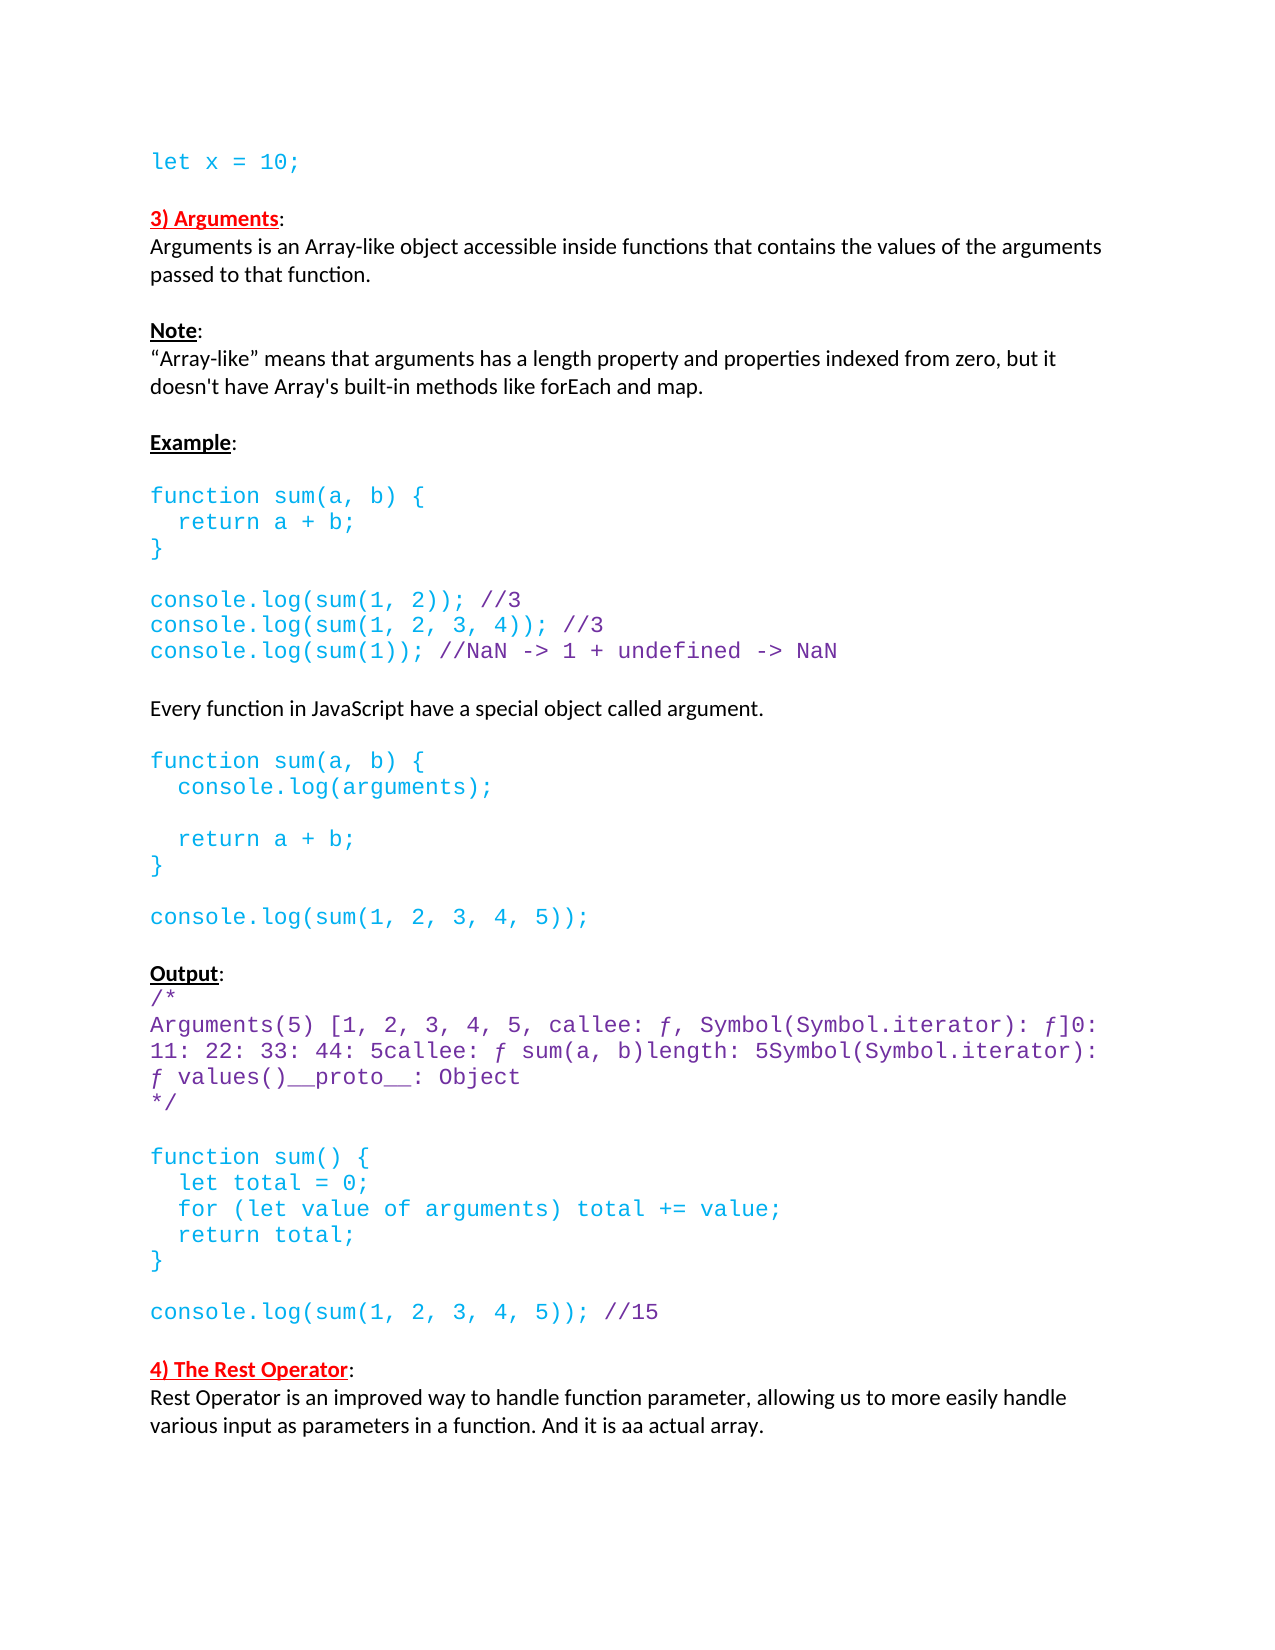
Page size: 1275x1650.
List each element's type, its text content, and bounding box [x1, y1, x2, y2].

text let x = 10; [150, 150, 1125, 176]
text return a + b; [150, 828, 1125, 853]
text return total; [150, 1223, 1125, 1249]
text function sum() { [150, 1145, 1125, 1171]
text for (let value of arguments) total += value; [150, 1197, 1125, 1223]
text console.log(sum(1)); //NaN -> 1 + undefined -> NaN [150, 640, 1125, 666]
text Rest Operator is an improved way to handle function parameter, allowing us to more easily handle various input as parameters in a function. And it is aa actual array. [150, 1383, 1125, 1439]
text console.log(sum(1, 2, 3, 4, 5)); //15 [150, 1301, 1125, 1327]
text /* [150, 987, 1125, 1013]
text “Array-like” means that arguments has a length property and properties indexed from zero, but it doesn't have Array's built-in methods like forEach and map. [150, 344, 1125, 400]
text function sum(a, b) { [150, 484, 1125, 510]
text } [150, 1249, 1125, 1275]
text Arguments(5) [1, 2, 3, 4, 5, callee: ƒ, Symbol(Symbol.iterator): ƒ]0: 11: 22: 33: 44: 5callee: ƒ sum(a, b)length: 5Symbol(Symbol.iterator): ƒ values()__proto__: Object [150, 1013, 1125, 1091]
text console.log(sum(1, 2, 3, 4, 5)); [150, 905, 1125, 931]
text Every function in JavaScript have a special object called argument. [150, 694, 1125, 722]
text console.log(sum(1, 2)); //3 [150, 588, 1125, 614]
text Note: [150, 316, 1125, 344]
text } [150, 536, 1125, 562]
text Output: [150, 959, 1125, 987]
text return a + b; [150, 510, 1125, 536]
text Arguments is an Array-like object accessible inside functions that contains the values of the arguments passed to that function. [150, 232, 1125, 288]
text let total = 0; [150, 1171, 1125, 1197]
text 4) The Rest Operator: [150, 1355, 1125, 1383]
text */ [150, 1091, 1125, 1117]
text function sum(a, b) { [150, 750, 1125, 776]
text 3) Arguments: [150, 204, 1125, 232]
text } [150, 853, 1125, 879]
text console.log(arguments); [150, 776, 1125, 802]
text Example: [150, 428, 1125, 456]
text console.log(sum(1, 2, 3, 4)); //3 [150, 614, 1125, 640]
